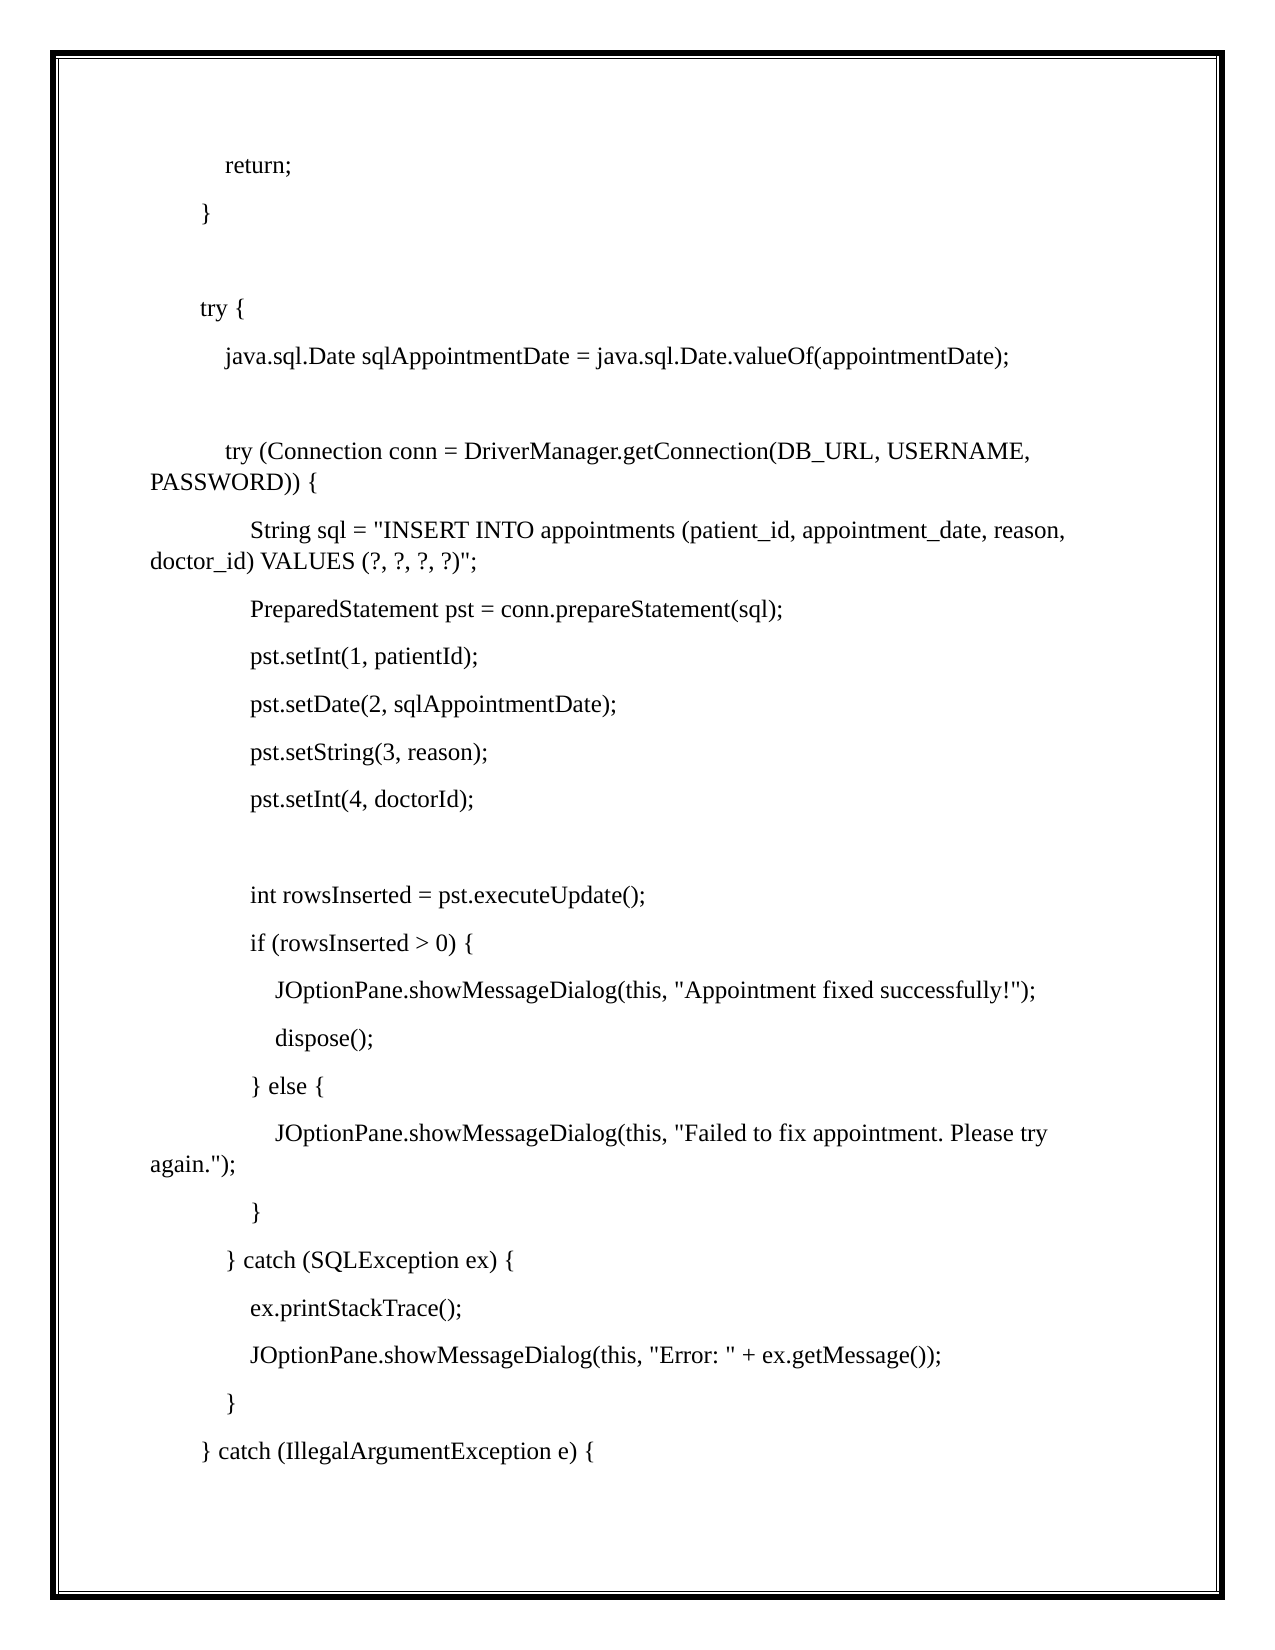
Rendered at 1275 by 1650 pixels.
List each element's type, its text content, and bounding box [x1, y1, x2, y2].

text } catch (IllegalArgumentException e) { [150, 1436, 1125, 1464]
text JOptionPane.showMessageDialog(this, "Failed to fix appointment. Please try again."); [150, 1118, 1125, 1178]
text pst.setInt(1, patientId); [150, 641, 1125, 670]
text if (rowsInserted > 0) { [150, 928, 1125, 956]
text JOptionPane.showMessageDialog(this, "Appointment fixed successfully!"); [150, 975, 1125, 1004]
text PreparedStatement pst = conn.prepareStatement(sql); [150, 594, 1125, 622]
text ex.printStackTrace(); [150, 1293, 1125, 1321]
text pst.setDate(2, sqlAppointmentDate); [150, 689, 1125, 718]
text dispose(); [150, 1023, 1125, 1052]
text try (Connection conn = DriverManager.getConnection(DB_URL, USERNAME, PASSWORD)) { [150, 436, 1125, 496]
text return; [150, 150, 1125, 179]
text } else { [150, 1071, 1125, 1099]
text } catch (SQLException ex) { [150, 1245, 1125, 1274]
text } [150, 1388, 1125, 1417]
text pst.setInt(4, doctorId); [150, 784, 1125, 813]
text java.sql.Date sqlAppointmentDate = java.sql.Date.valueOf(appointmentDate); [150, 341, 1125, 369]
text int rowsInserted = pst.executeUpdate(); [150, 880, 1125, 909]
text JOptionPane.showMessageDialog(this, "Error: " + ex.getMessage()); [150, 1340, 1125, 1369]
text String sql = "INSERT INTO appointments (patient_id, appointment_date, reason, doctor_id) VALUES (?, ?, ?, ?)"; [150, 515, 1125, 575]
text } [150, 198, 1125, 226]
text try { [150, 293, 1125, 322]
text } [150, 1197, 1125, 1226]
text pst.setString(3, reason); [150, 737, 1125, 766]
